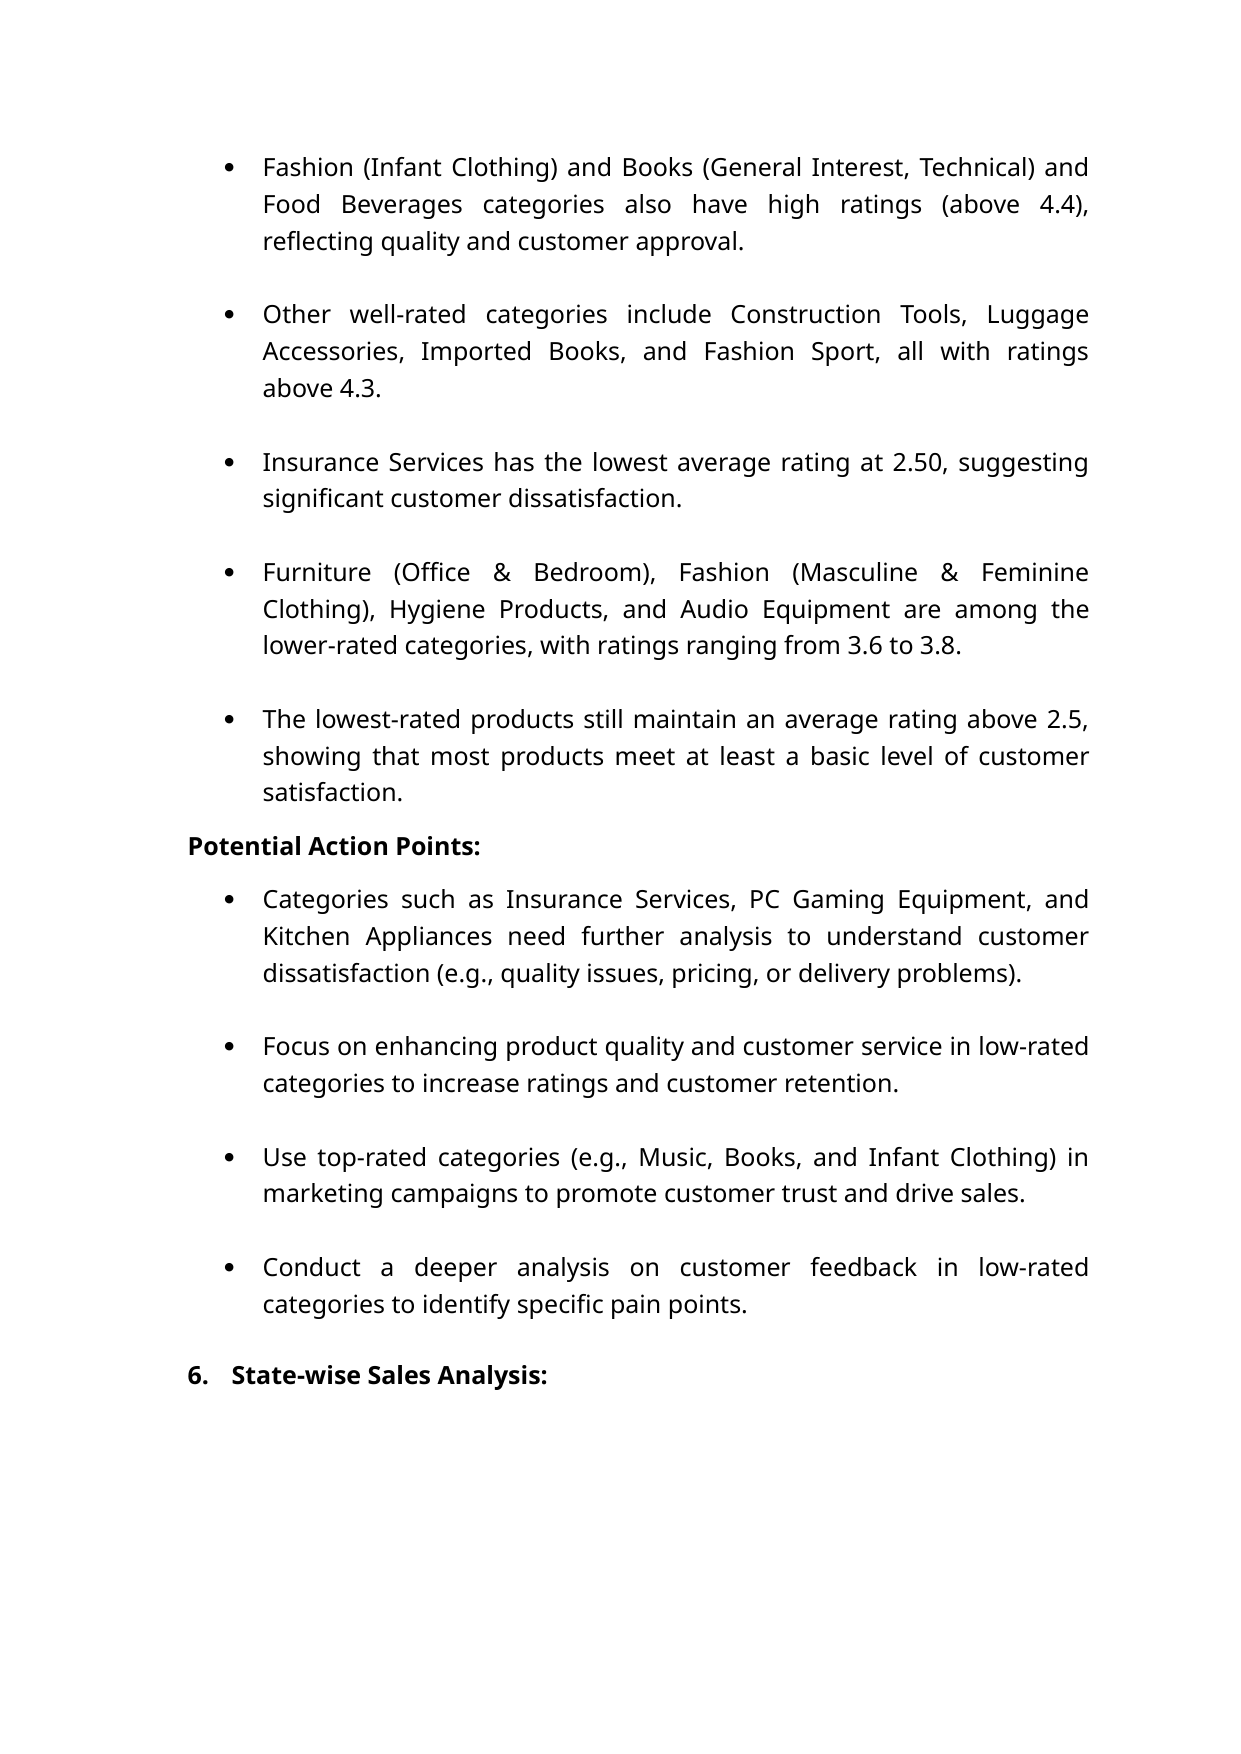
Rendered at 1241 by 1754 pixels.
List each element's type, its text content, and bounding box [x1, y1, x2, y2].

list Furniture (Office & Bedroom), Fashion (Masculine & Feminine Clothing), Hygiene Products, and Audio Equipment are among the lower-rated categories, with ratings ranging from 3.6 to 3.8. [225, 554, 1090, 662]
list Insurance Services has the lowest average rating at 2.50, suggesting significant customer dissatisfaction. [225, 444, 1090, 515]
text Potential Action Points: [187, 828, 1090, 863]
list Categories such as Insurance Services, PC Gaming Equipment, and Kitchen Appliances need further analysis to understand customer dissatisfaction (e.g., quality issues, pricing, or delivery problems). [225, 882, 1090, 989]
list The lowest-rated products still maintain an average rating above 2.5, showing that most products meet at least a basic level of customer satisfaction. [225, 702, 1090, 809]
list Use top-rated categories (e.g., Music, Books, and Infant Clothing) in marketing campaigns to promote customer trust and drive sales. [225, 1139, 1090, 1210]
list Fashion (Infant Clothing) and Books (General Interest, Technical) and Food Beverages categories also have high ratings (above 4.4), reflecting quality and customer approval. [225, 150, 1090, 258]
list Other well-rated categories include Construction Tools, Luggage Accessories, Imported Books, and Fashion Sport, all with ratings above 4.3. [225, 297, 1090, 405]
list State-wise Sales Analysis: [187, 1357, 1090, 1391]
list Focus on enhancing product quality and customer service in low-rated categories to increase ratings and customer retention. [225, 1029, 1090, 1100]
list Conduct a deeper analysis on customer feedback in low-rated categories to identify specific pain points. [225, 1250, 1090, 1321]
